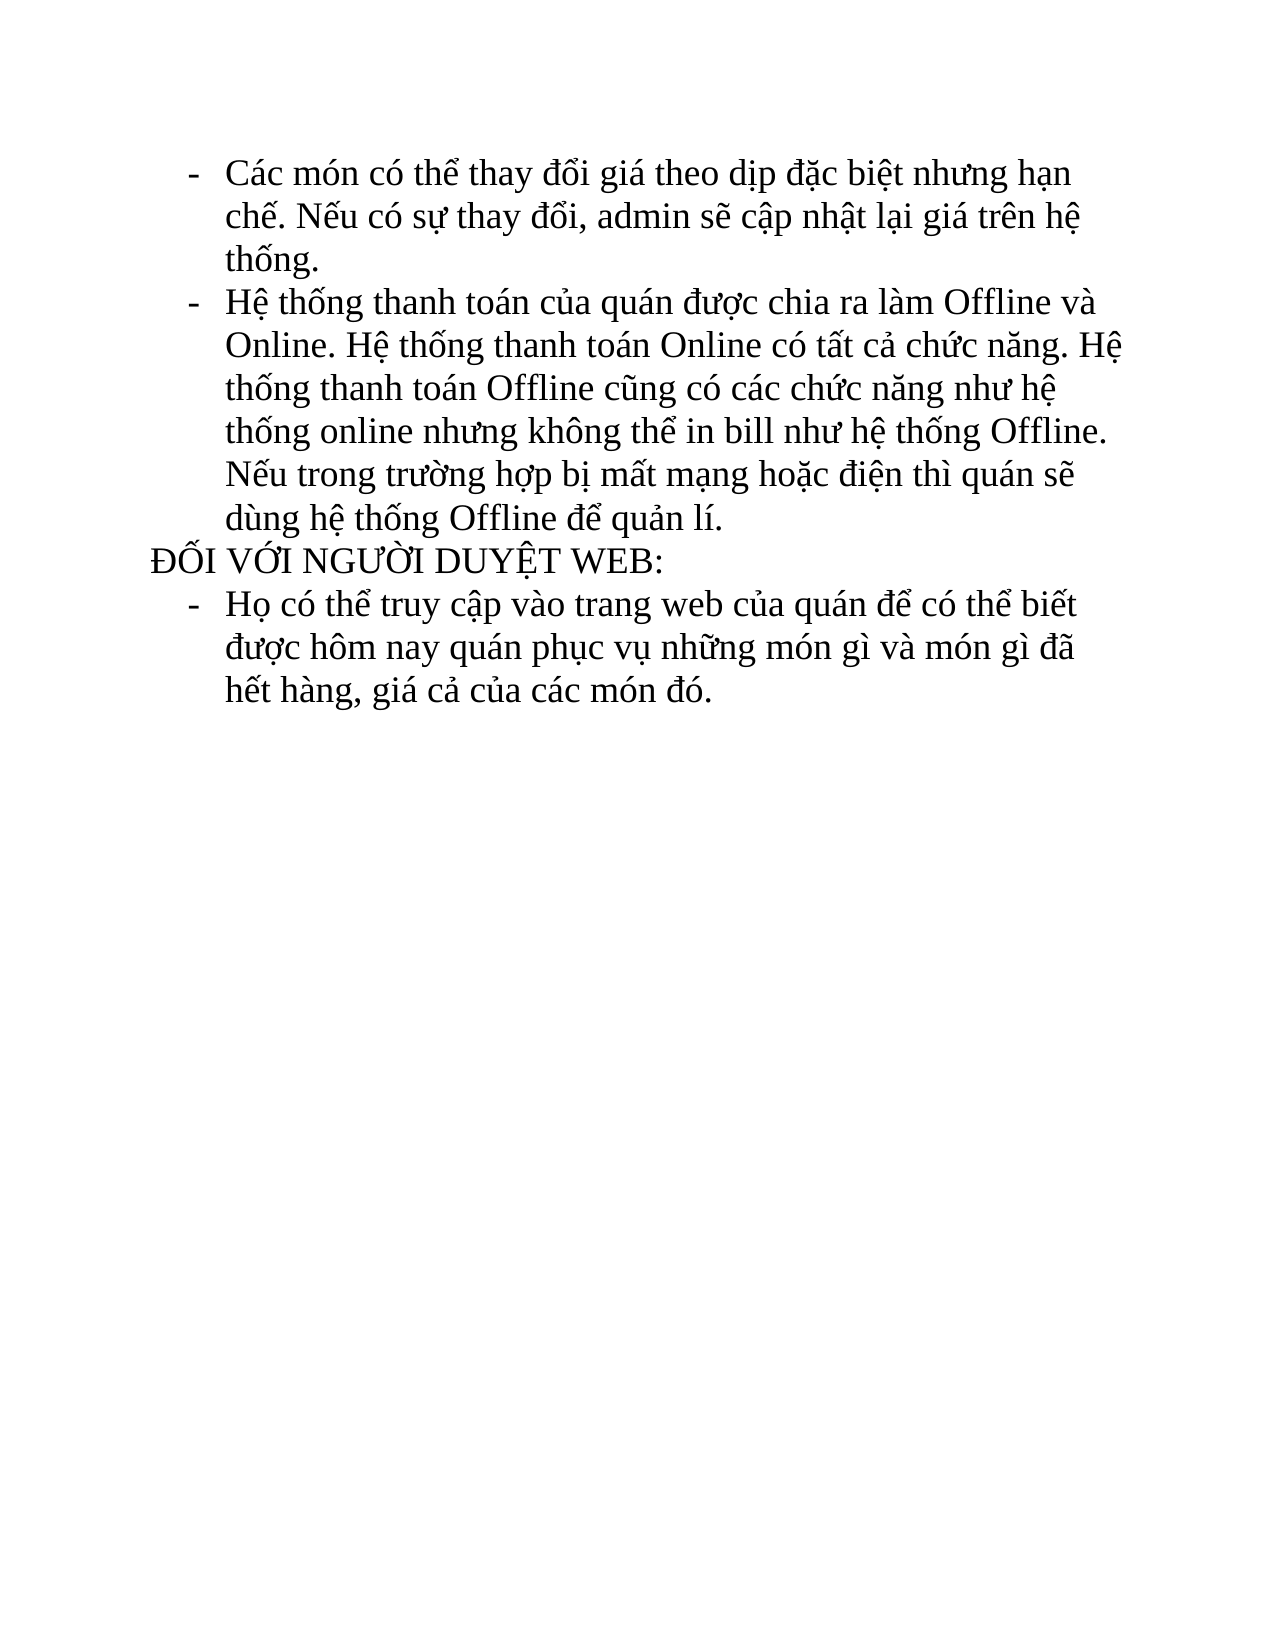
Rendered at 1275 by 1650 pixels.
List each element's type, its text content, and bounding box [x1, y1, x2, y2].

text ĐỐI VỚI NGƯỜI DUYỆT WEB: [150, 538, 1125, 581]
list Các món có thể thay đổi giá theo dịp đặc biệt nhưng hạn chế. Nếu có sự thay đổi, admin sẽ cập nhật lại giá trên hệ thống. [187, 150, 1125, 279]
list Hệ thống thanh toán của quán được chia ra làm Offline và Online. Hệ thống thanh toán Online có tất cả chức năng. Hệ thống thanh toán Offline cũng có các chức năng như hệ thống online nhưng không thể in bill như hệ thống Offline. Nếu trong trường hợp bị mất mạng hoặc điện thì quán sẽ dùng hệ thống Offline để quản lí. [187, 279, 1125, 538]
list Họ có thể truy cập vào trang web của quán để có thể biết được hôm nay quán phục vụ những món gì và món gì đã hết hàng, giá cả của các món đó. [187, 581, 1125, 711]
